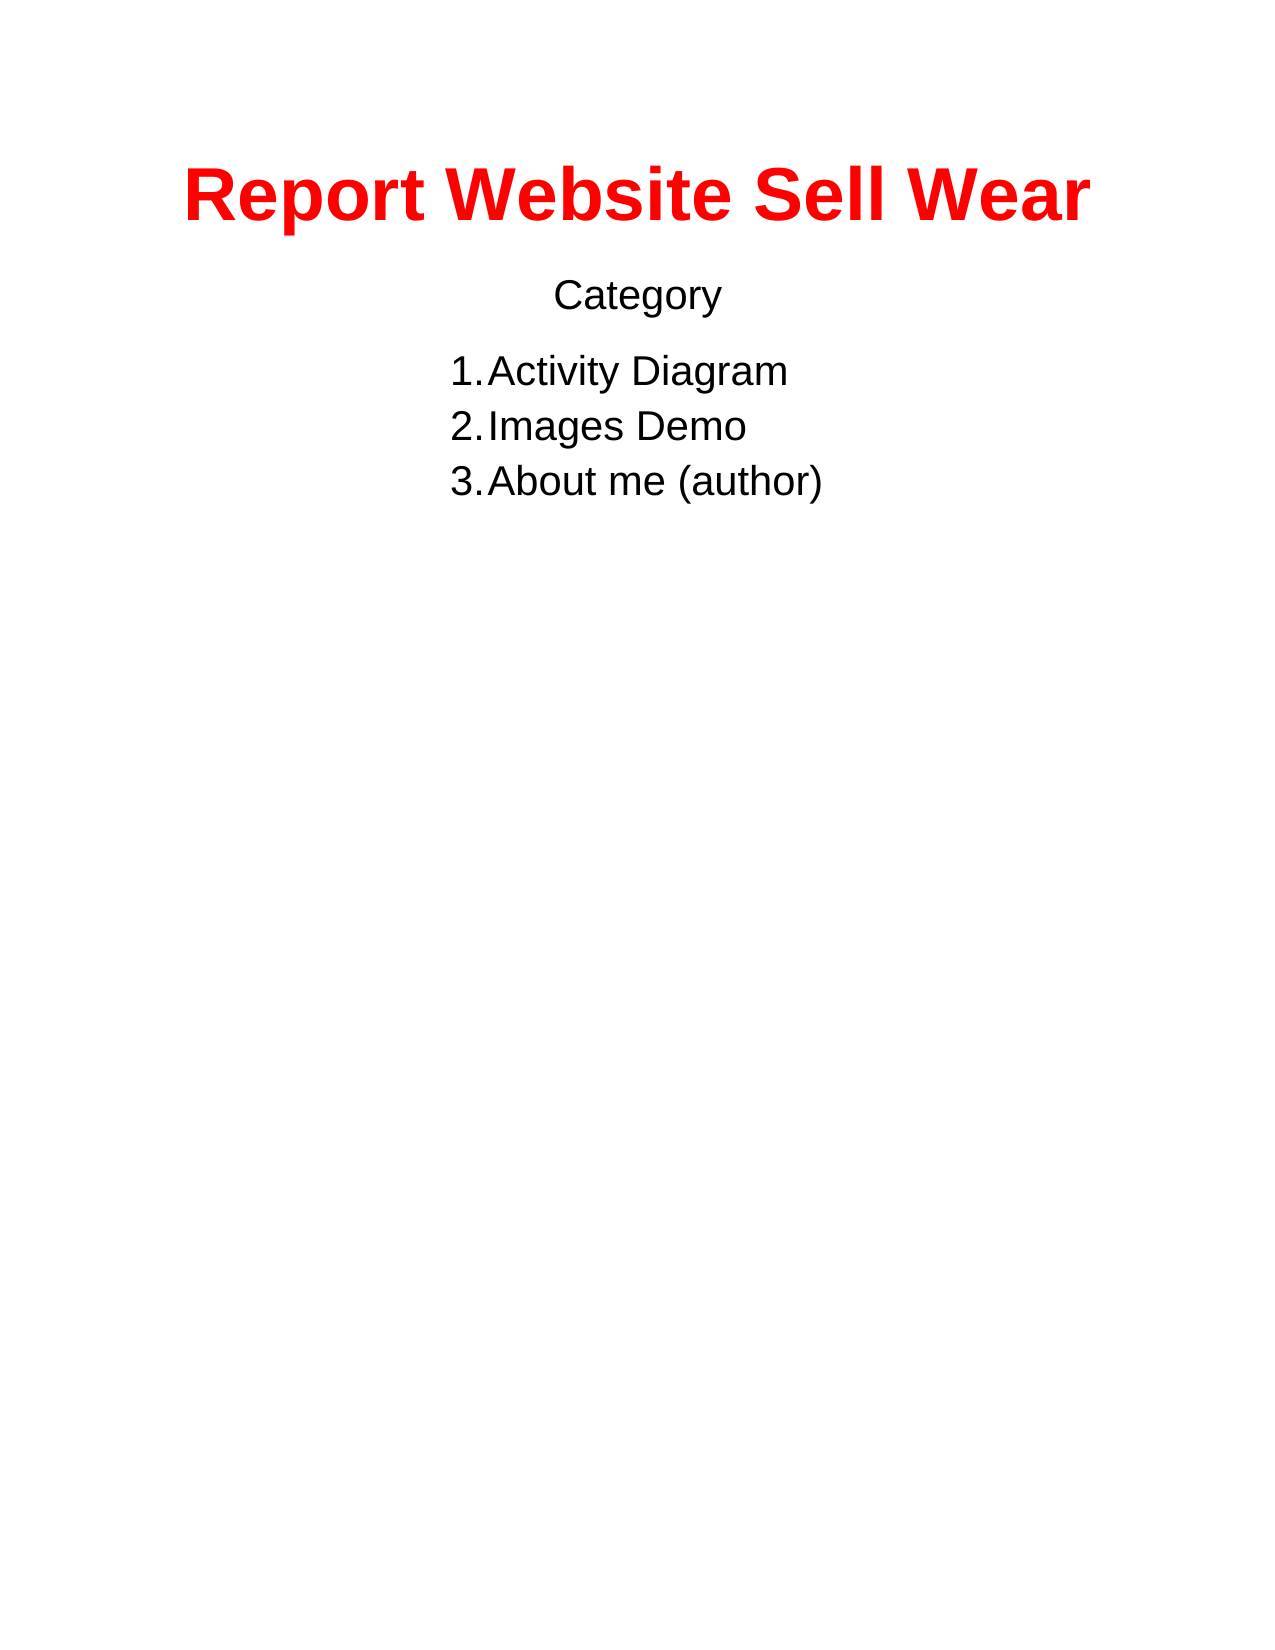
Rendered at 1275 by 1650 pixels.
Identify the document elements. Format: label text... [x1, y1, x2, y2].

list Activity Diagram [450, 346, 1125, 394]
text Report Website Sell Wear [150, 150, 1125, 236]
list Images Demo [450, 401, 1125, 449]
list About me (author) [450, 456, 1125, 504]
text Category [150, 270, 1125, 318]
